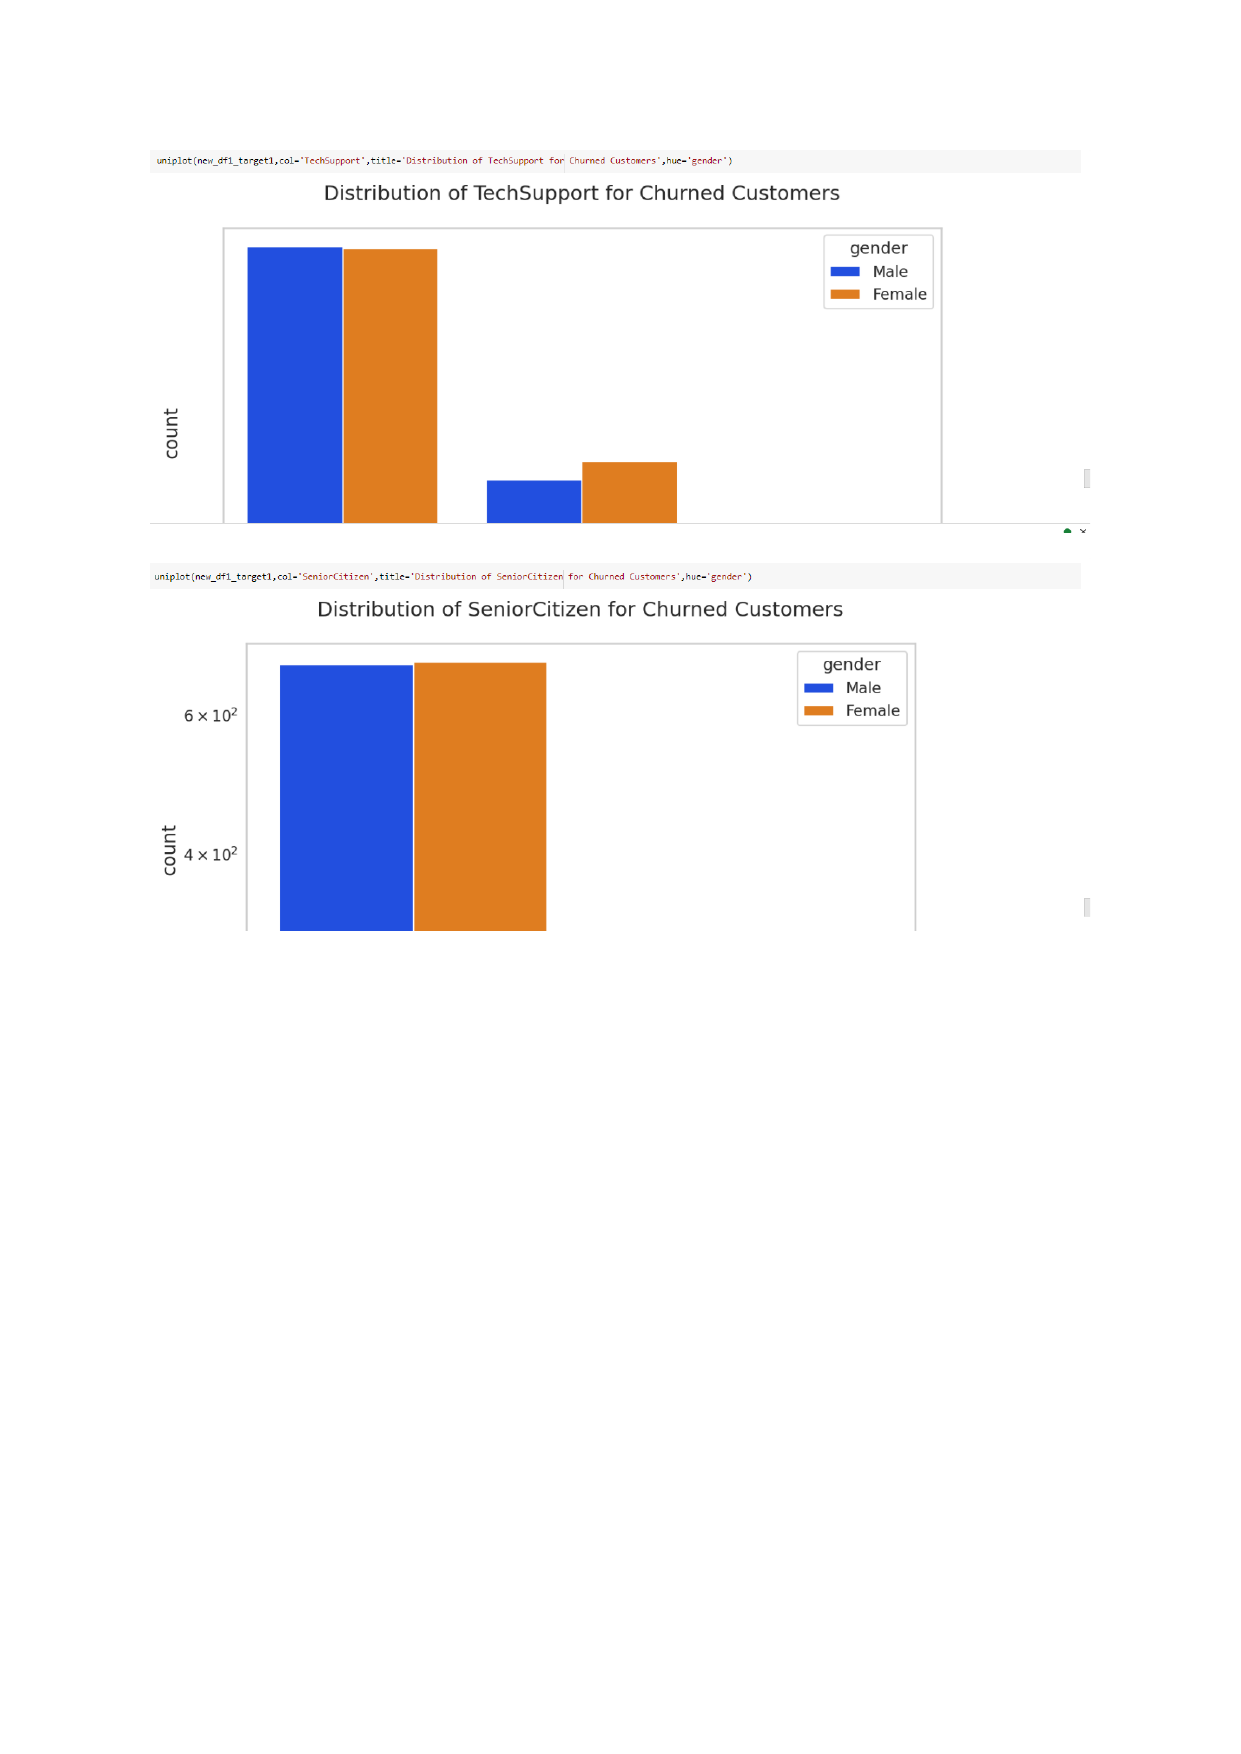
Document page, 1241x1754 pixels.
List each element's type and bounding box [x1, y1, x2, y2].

picture [150, 558, 1091, 931]
picture [150, 150, 1091, 533]
